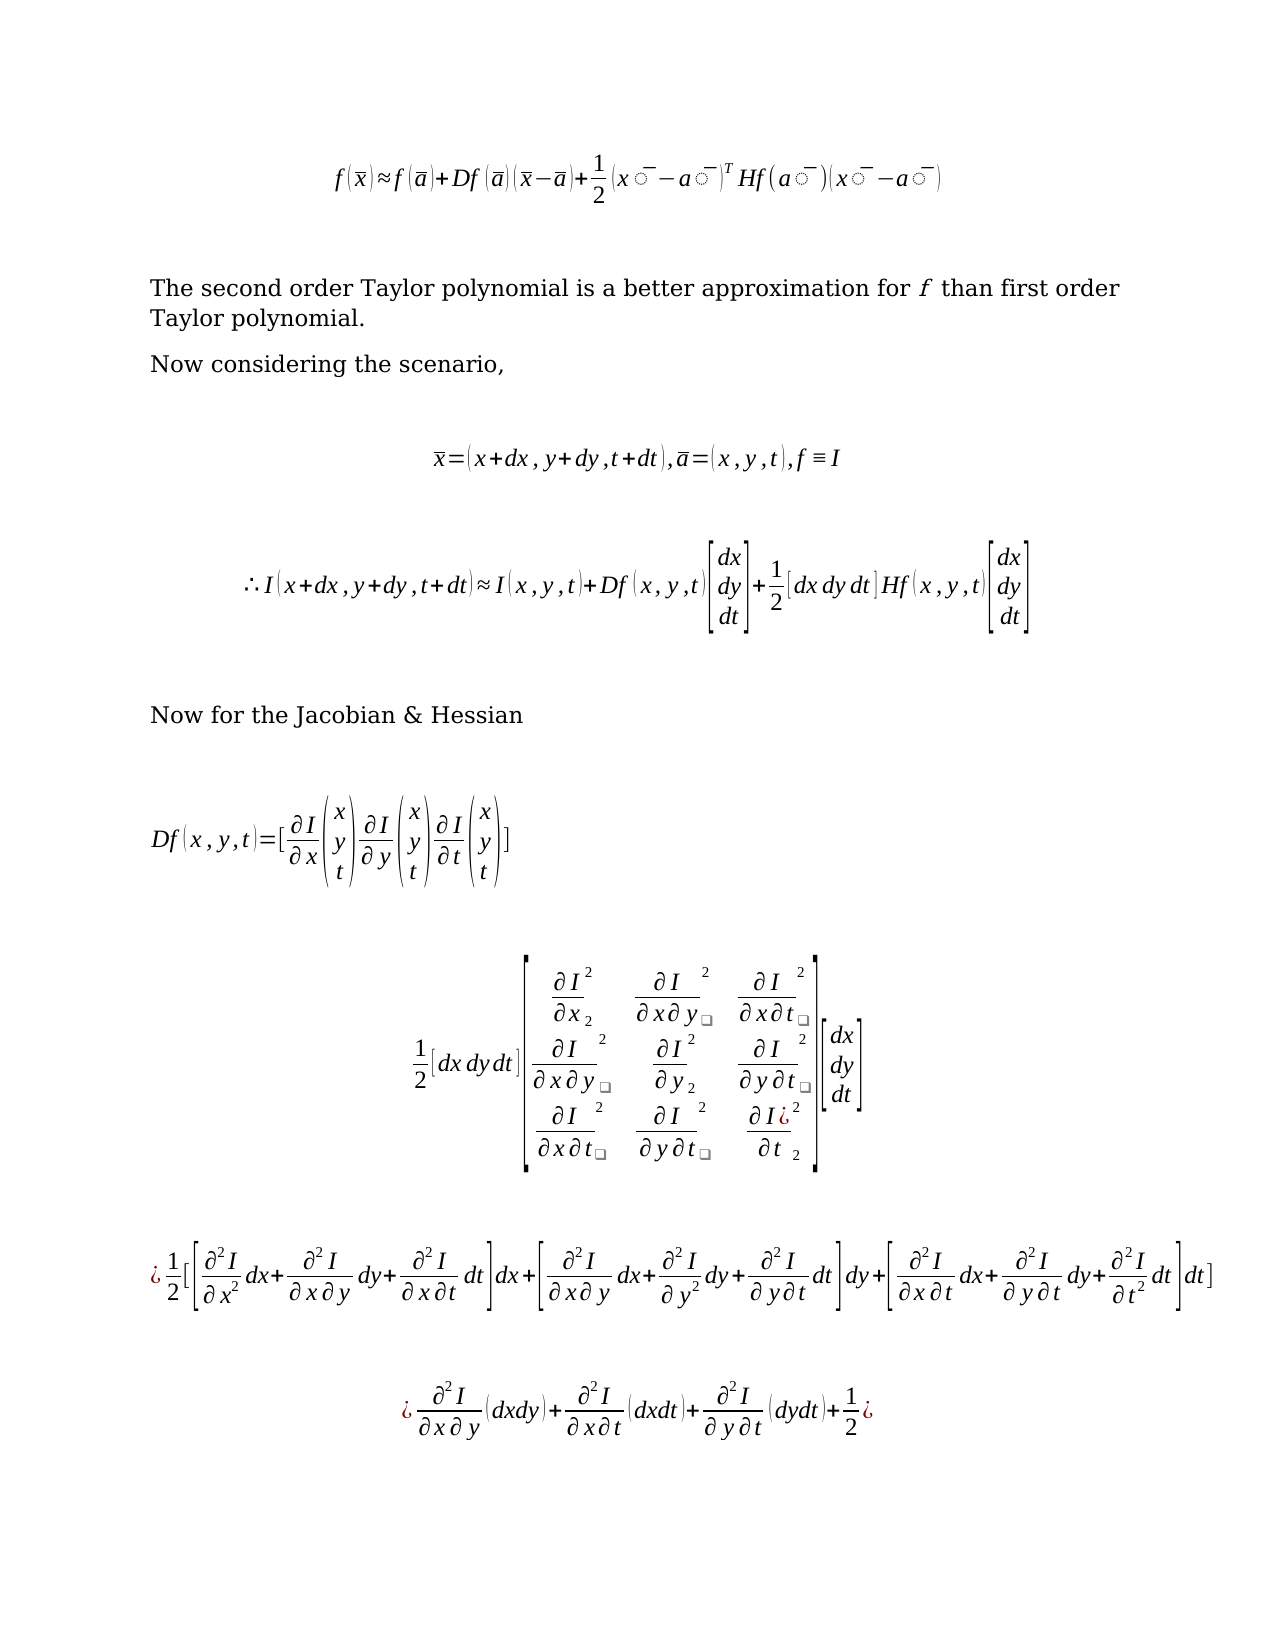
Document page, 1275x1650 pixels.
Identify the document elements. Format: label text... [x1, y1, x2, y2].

text Now for the Jacobian & Hessian [150, 700, 1125, 728]
text The second order Taylor polynomial is a better approximation for f than first order Taylor polynomial. [150, 274, 1125, 331]
text Now considering the scenario, [150, 350, 1125, 378]
